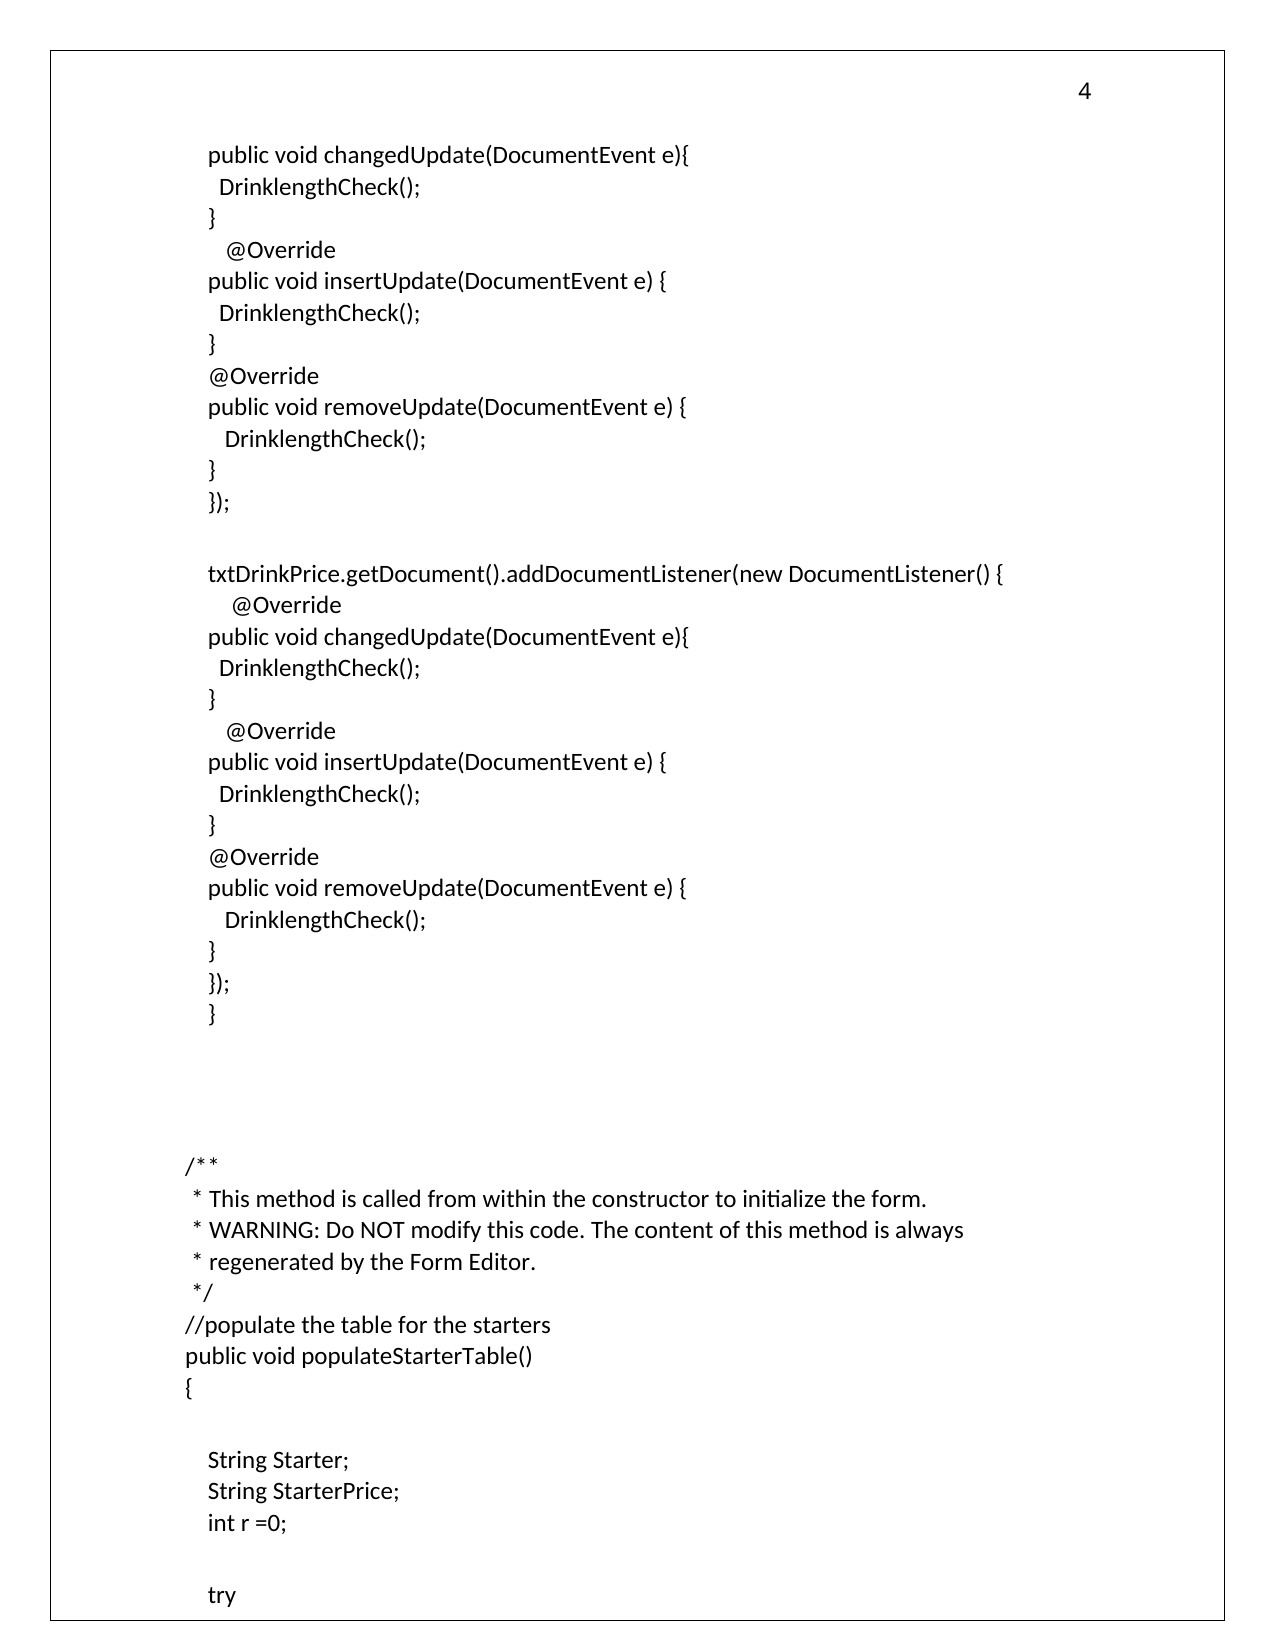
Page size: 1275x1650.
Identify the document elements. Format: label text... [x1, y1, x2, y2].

text /** [162, 1151, 1139, 1182]
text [162, 265, 1139, 296]
text * This method is called from within the constructor to initialize the form. [162, 1183, 1139, 1213]
text try [162, 1579, 1139, 1609]
text @Override [162, 234, 1139, 264]
text DrinklengthCheck(); [162, 904, 1139, 934]
text } [162, 328, 1139, 359]
text { [162, 1372, 1139, 1402]
text String StarterPrice; [162, 1475, 1139, 1506]
text @Override [162, 360, 1139, 390]
text public void insertUpdate(DocumentEvent e) { [162, 746, 1139, 777]
text }); [162, 967, 1139, 997]
text public void populateStarterTable() [162, 1340, 1139, 1371]
text DrinklengthCheck(); [162, 423, 1139, 453]
text */ [162, 1277, 1139, 1308]
text DrinklengthCheck(); [162, 171, 1139, 202]
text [162, 391, 1139, 422]
text @Override [162, 715, 1139, 746]
text } [162, 998, 1139, 1029]
text public void changedUpdate(DocumentEvent e){ [162, 621, 1139, 651]
text } [162, 202, 1139, 233]
text } [162, 809, 1139, 840]
text DrinklengthCheck(); [162, 297, 1139, 327]
text txtDrinkPrice.getDocument().addDocumentListener(new DocumentListener() { [162, 558, 1139, 588]
text } [162, 935, 1139, 966]
text DrinklengthCheck(); [162, 652, 1139, 683]
text * regenerated by the Form Editor. [162, 1246, 1139, 1276]
text public void changedUpdate(DocumentEvent e){ [162, 139, 1139, 170]
text @Override [162, 589, 1139, 620]
text public void removeUpdate(DocumentEvent e) { [162, 872, 1139, 903]
text DrinklengthCheck(); [162, 778, 1139, 808]
text //populate the table for the starters [162, 1309, 1139, 1339]
text String Starter; [162, 1444, 1139, 1474]
text } [162, 683, 1139, 714]
text * WARNING: Do NOT modify this code. The content of this method is always [162, 1214, 1139, 1245]
text @Override [162, 841, 1139, 871]
text }); [162, 486, 1139, 516]
text } [162, 454, 1139, 485]
text int r =0; [162, 1507, 1139, 1537]
